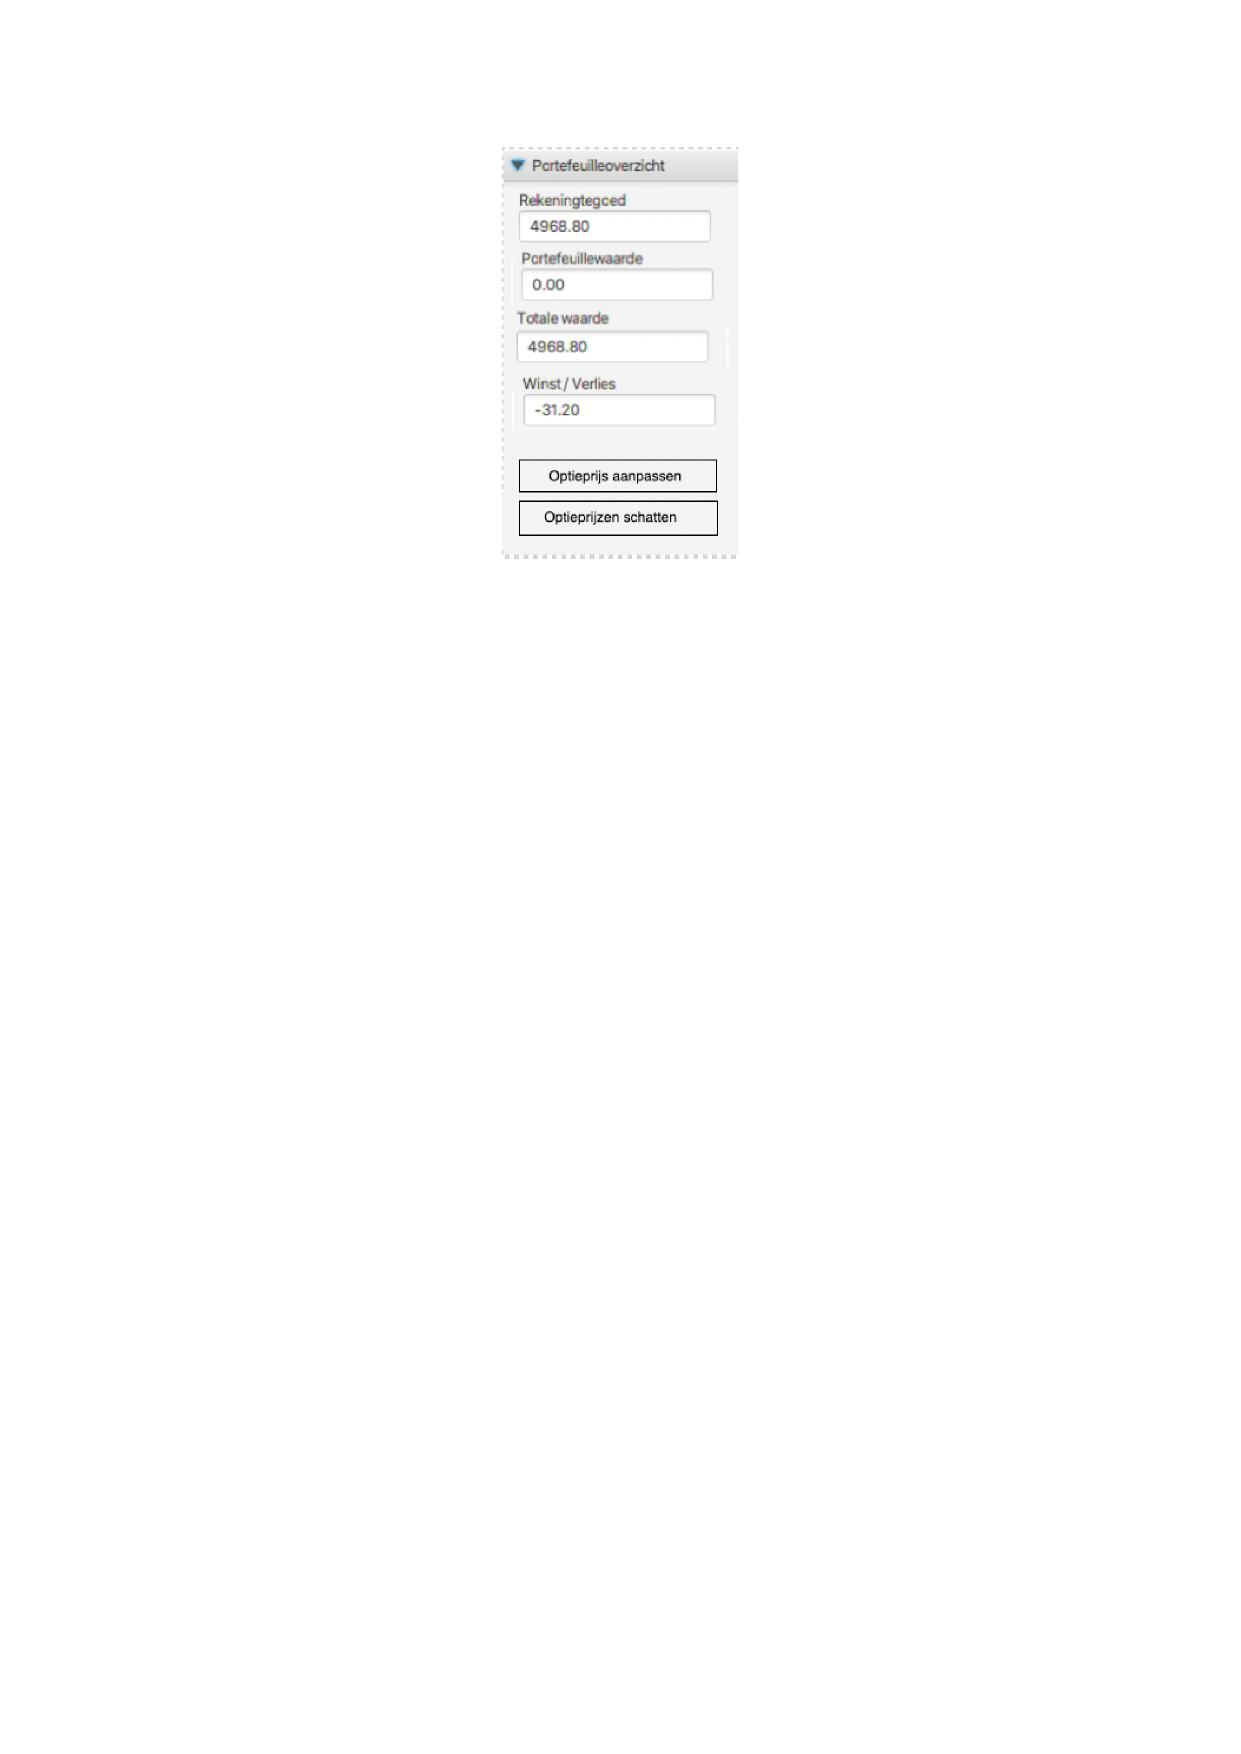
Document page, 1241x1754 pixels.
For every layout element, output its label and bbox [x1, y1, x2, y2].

picture [501, 147, 739, 559]
